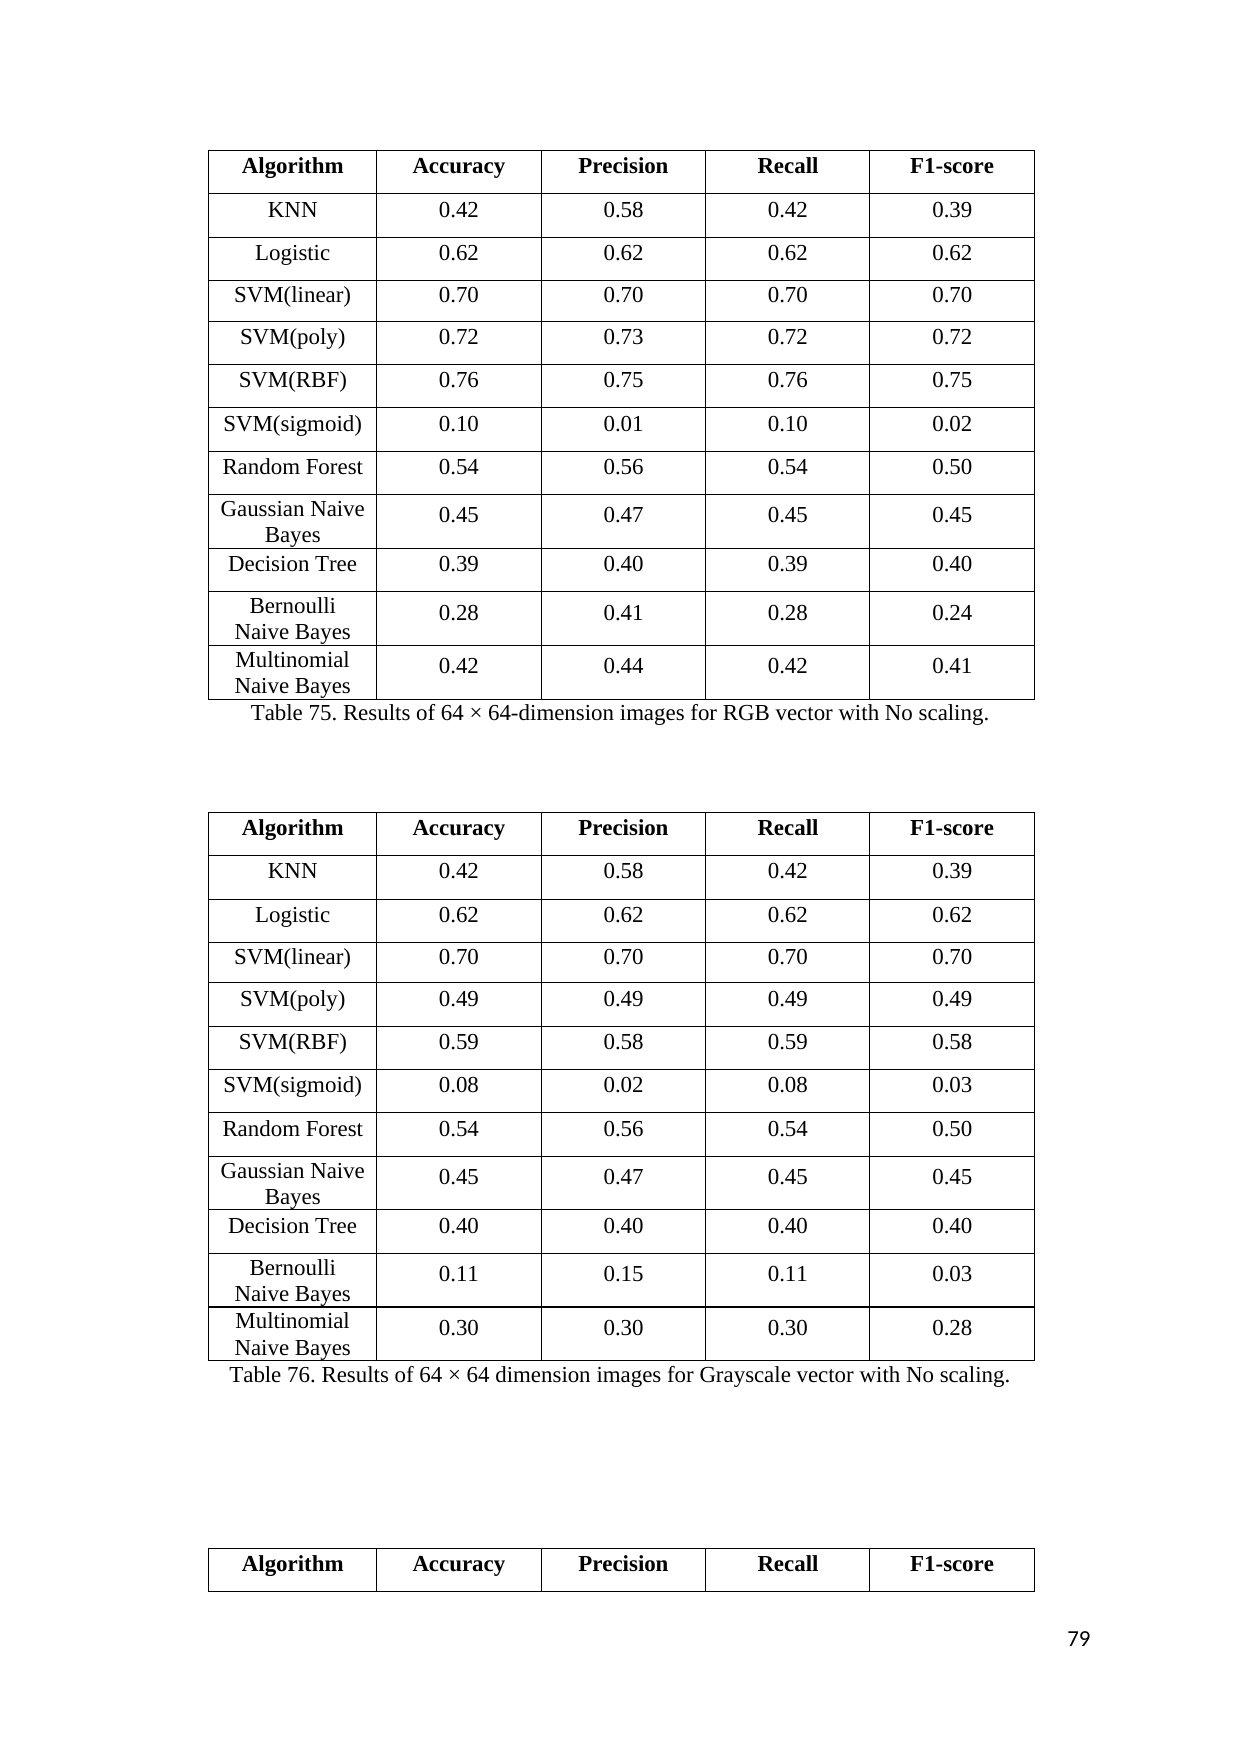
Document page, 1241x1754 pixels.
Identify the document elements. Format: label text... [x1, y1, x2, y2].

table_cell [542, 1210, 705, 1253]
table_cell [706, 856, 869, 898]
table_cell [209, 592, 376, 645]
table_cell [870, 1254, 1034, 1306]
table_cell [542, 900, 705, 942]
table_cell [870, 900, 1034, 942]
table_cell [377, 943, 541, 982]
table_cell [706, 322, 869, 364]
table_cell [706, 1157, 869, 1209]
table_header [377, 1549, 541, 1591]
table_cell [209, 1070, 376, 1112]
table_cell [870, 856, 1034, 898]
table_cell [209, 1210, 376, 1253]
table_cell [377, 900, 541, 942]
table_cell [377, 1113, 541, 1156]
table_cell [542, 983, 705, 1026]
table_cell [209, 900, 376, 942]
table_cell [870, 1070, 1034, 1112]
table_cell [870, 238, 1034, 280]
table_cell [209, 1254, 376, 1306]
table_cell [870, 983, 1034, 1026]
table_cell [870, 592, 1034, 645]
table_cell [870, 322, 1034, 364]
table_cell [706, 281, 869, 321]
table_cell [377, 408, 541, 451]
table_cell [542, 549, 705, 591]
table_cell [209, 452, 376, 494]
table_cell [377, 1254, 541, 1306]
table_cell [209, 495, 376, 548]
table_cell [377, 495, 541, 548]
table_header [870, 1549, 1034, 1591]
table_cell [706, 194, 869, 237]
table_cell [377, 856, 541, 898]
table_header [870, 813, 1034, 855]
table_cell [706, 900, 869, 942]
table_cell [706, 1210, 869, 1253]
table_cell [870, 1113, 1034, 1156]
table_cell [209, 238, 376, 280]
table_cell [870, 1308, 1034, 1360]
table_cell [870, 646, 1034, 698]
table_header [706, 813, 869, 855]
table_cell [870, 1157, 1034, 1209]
text Table 75. Results of 64 × 64-dimension images for RGB vector with No scaling. [150, 699, 1090, 726]
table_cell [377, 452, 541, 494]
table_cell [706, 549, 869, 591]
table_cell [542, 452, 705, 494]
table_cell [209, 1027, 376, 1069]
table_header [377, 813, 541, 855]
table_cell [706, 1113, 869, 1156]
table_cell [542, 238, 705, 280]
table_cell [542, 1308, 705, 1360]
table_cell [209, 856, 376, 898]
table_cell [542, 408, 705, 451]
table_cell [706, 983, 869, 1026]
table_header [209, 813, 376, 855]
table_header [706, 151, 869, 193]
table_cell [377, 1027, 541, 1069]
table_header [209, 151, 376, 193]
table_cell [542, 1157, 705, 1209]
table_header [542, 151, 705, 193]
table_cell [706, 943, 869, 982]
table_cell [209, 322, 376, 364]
text Table 76. Results of 64 × 64 dimension images for Grayscale vector with No scaling. [150, 1361, 1090, 1388]
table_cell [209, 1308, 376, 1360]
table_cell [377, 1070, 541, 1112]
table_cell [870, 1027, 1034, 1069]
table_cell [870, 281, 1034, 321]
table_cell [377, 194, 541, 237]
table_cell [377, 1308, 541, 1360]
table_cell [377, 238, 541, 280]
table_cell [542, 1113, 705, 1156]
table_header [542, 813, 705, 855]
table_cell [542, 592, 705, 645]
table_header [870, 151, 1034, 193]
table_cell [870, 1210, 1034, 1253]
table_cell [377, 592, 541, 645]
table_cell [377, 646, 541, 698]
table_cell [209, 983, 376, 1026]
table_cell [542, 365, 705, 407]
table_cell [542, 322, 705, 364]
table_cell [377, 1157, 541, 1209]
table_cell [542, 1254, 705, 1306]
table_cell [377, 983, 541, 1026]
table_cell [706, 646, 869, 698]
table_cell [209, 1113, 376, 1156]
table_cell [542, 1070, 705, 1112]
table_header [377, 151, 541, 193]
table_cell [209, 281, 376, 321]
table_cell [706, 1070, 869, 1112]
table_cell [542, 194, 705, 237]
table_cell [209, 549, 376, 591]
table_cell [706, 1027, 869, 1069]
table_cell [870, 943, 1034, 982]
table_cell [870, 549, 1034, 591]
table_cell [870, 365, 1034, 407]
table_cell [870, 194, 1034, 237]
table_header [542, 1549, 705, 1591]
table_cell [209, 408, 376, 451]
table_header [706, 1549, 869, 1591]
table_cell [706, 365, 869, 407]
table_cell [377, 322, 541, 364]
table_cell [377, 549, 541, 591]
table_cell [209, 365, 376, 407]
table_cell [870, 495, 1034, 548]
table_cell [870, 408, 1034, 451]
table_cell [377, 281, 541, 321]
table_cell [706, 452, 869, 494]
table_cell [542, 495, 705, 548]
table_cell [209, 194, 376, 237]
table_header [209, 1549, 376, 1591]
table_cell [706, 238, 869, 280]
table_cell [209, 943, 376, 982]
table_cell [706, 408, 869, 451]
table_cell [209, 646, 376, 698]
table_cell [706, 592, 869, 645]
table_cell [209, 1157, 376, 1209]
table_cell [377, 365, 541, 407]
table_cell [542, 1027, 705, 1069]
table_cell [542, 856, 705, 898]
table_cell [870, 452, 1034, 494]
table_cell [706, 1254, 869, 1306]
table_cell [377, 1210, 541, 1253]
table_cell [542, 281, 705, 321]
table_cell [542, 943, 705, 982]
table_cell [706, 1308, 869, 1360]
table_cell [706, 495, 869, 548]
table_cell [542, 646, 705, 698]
